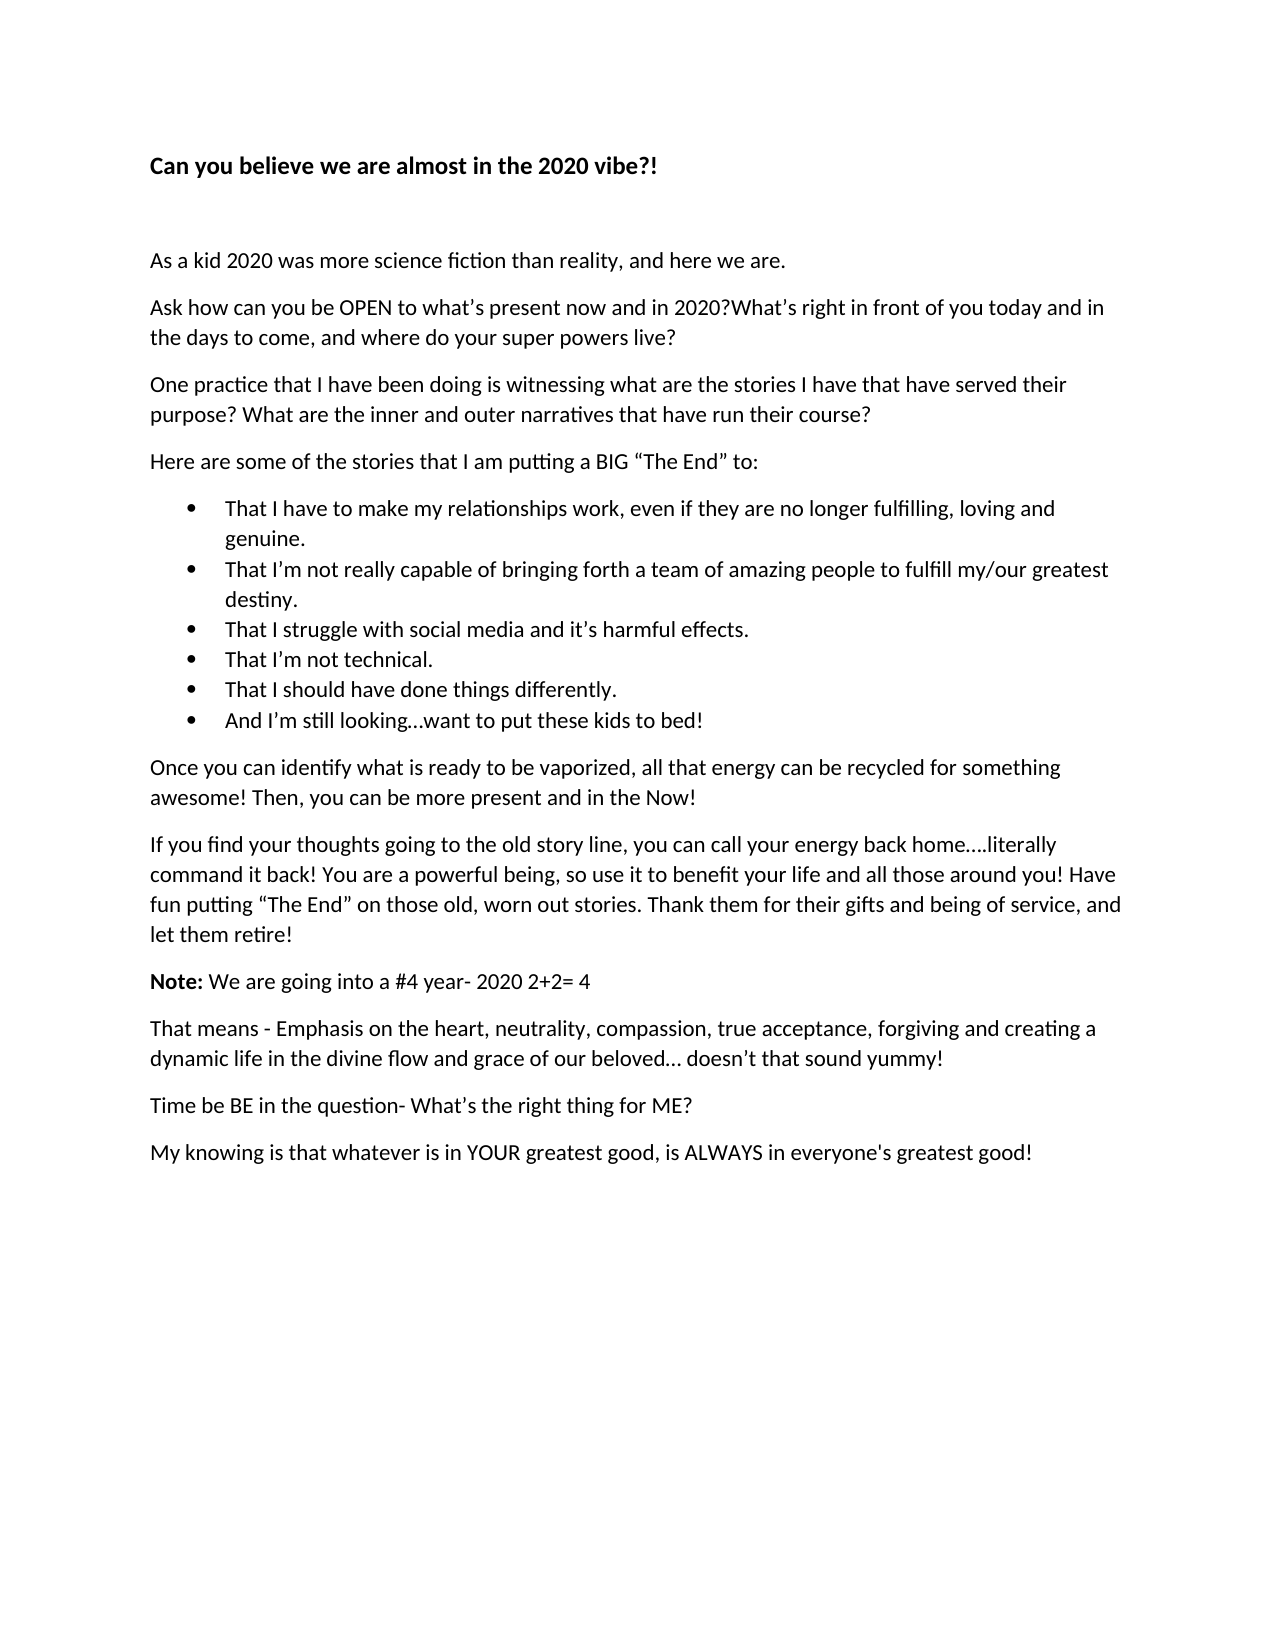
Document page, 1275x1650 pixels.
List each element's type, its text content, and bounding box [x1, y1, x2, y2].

text My knowing is that whatever is in YOUR greatest good, is ALWAYS in everyone's greatest good! [150, 1138, 1125, 1166]
text That means - Emphasis on the heart, neutrality, compassion, true acceptance, forgiving and creating a dynamic life in the divine flow and grace of our beloved… doesn’t that sound yummy! [150, 1014, 1125, 1072]
list That I’m not really capable of bringing forth a team of amazing people to fulfill my/our greatest destiny. [187, 555, 1125, 613]
text Ask how can you be OPEN to what’s present now and in 2020?What’s right in front of you today and in the days to come, and where do your super powers live? [150, 293, 1125, 352]
list That I struggle with social media and it’s harmful effects. [187, 615, 1125, 643]
text Can you believe we are almost in the 2020 vibe?! [150, 150, 1125, 181]
text Note: We are going into a #4 year- 2020 2+2= 4 [150, 967, 1125, 995]
list That I have to make my relationships work, even if they are no longer fulfilling, loving and genuine. [187, 494, 1125, 553]
text If you find your thoughts going to the old story line, you can call your energy back home….literally command it back! You are a powerful being, so use it to benefit your life and all those around you! Have fun putting “The End” on those old, worn out stories. Thank them for their gifts and being of service, and let them retire! [150, 830, 1125, 948]
text One practice that I have been doing is witnessing what are the stories I have that have served their purpose? What are the inner and outer narratives that have run their course? [150, 370, 1125, 429]
text Here are some of the stories that I am putting a BIG “The End” to: [150, 447, 1125, 476]
list And I’m still looking…want to put these kids to bed! [187, 706, 1125, 734]
list That I should have done things differently. [187, 676, 1125, 704]
text As a kid 2020 was more science fiction than reality, and here we are. [150, 246, 1125, 274]
list That I’m not technical. [187, 645, 1125, 673]
text Time be BE in the question- What’s the right thing for ME? [150, 1091, 1125, 1119]
text Once you can identify what is ready to be vaporized, all that energy can be recycled for something awesome! Then, you can be more present and in the Now! [150, 753, 1125, 811]
